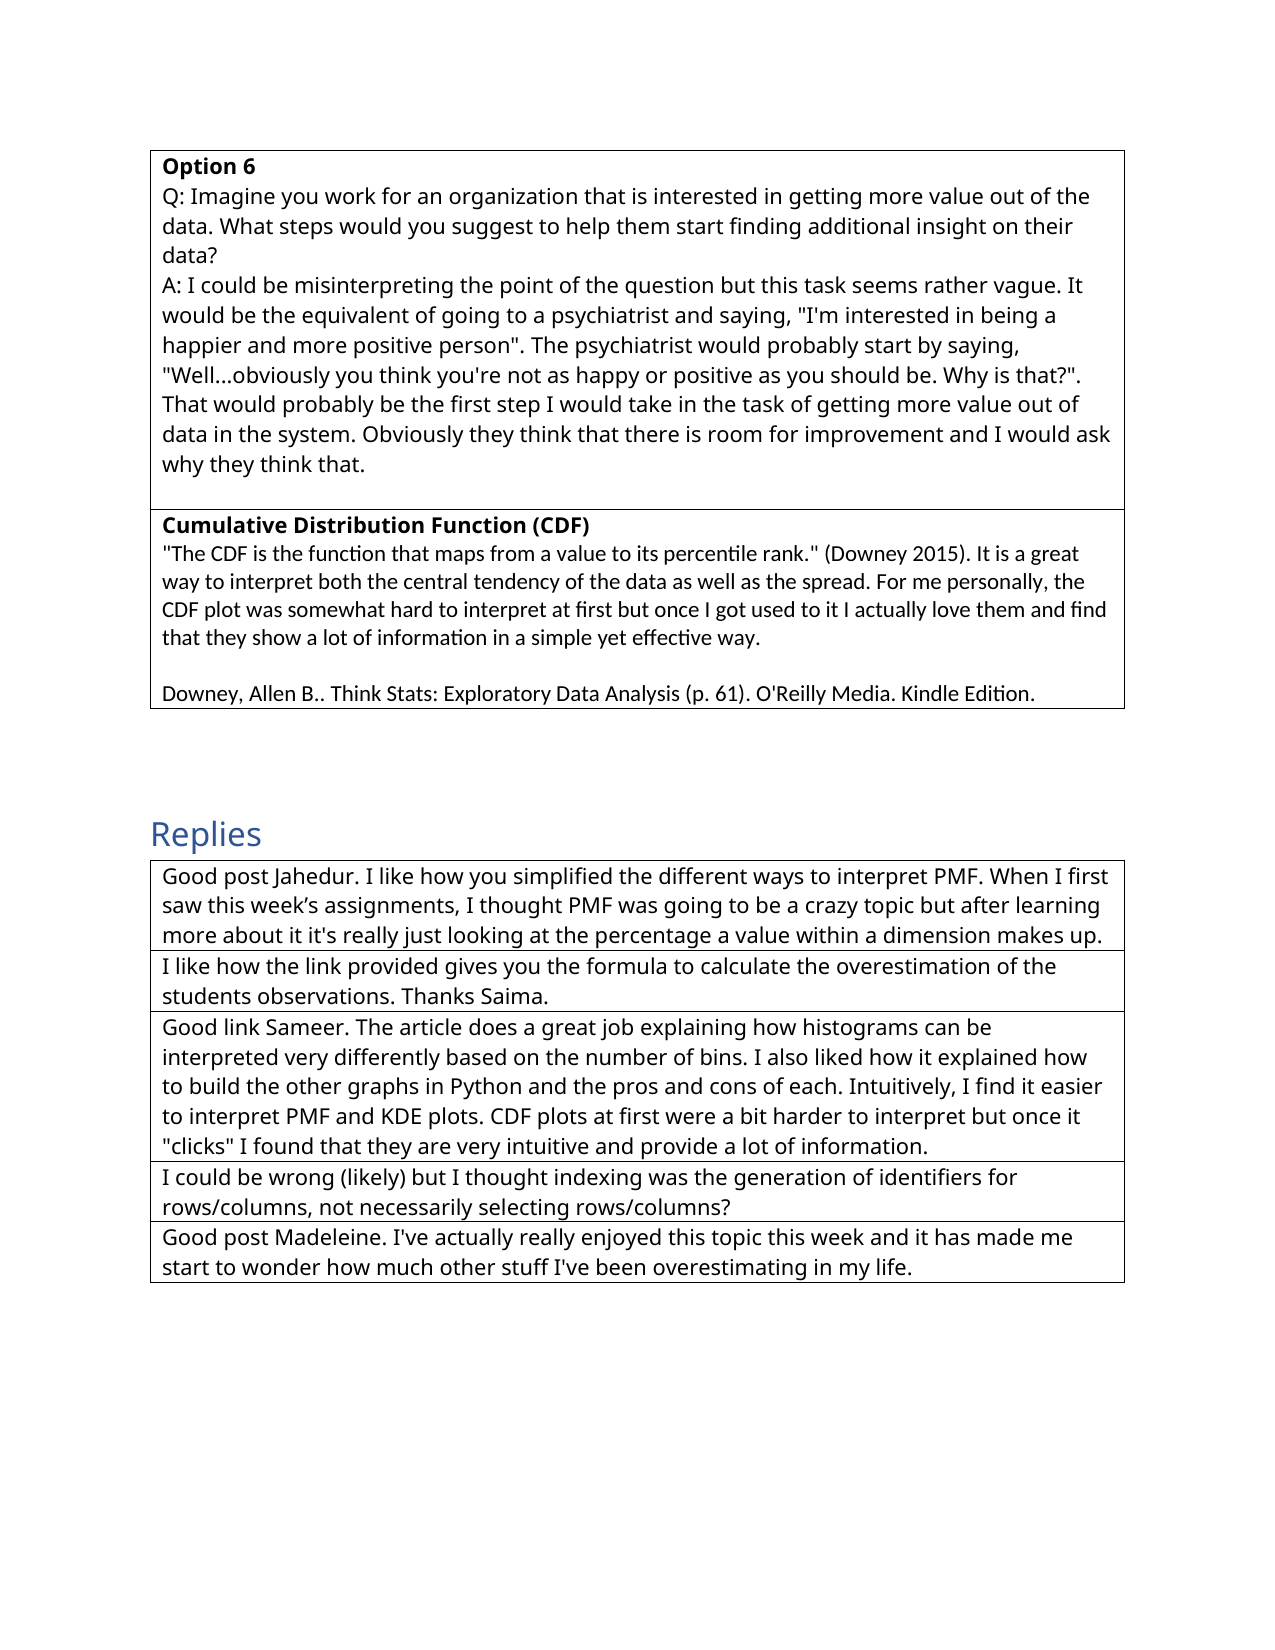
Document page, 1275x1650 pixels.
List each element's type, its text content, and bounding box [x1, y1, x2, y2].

table_cell Cumulative Distribution Function (CDF) "The CDF is the function that maps from a value to its percentile rank." (Downey 2015). It is a great way to interpret both the central tendency of the data as well as the spread. For me personally, the CDF plot was somewhat hard to interpret at first but once I got used to it I actually love them and find that they show a lot of information in a simple yet effective way. Downey, Allen B.. Think Stats: Exploratory Data Analysis (p. 61). O'Reilly Media. Kindle Edition. [151, 510, 1124, 707]
subtitle Replies [150, 811, 1125, 856]
table_cell I like how the link provided gives you the formula to calculate the overestimation of the students observations. Thanks Saima. [151, 951, 1124, 1011]
table_cell I could be wrong (likely) but I thought indexing was the generation of identifiers for rows/columns, not necessarily selecting rows/columns? [151, 1162, 1124, 1221]
table_cell Good link Sameer. The article does a great job explaining how histograms can be interpreted very differently based on the number of bins. I also liked how it explained how to build the other graphs in Python and the pros and cons of each. Intuitively, I find it easier to interpret PMF and KDE plots. CDF plots at first were a bit harder to interpret but once it "clicks" I found that they are very intuitive and provide a lot of information. [151, 1012, 1124, 1161]
table_header Option 6 Q: Imagine you work for an organization that is interested in getting more value out of the data. What steps would you suggest to help them start finding additional insight on their data? A: I could be misinterpreting the point of the question but this task seems rather vague. It would be the equivalent of going to a psychiatrist and saying, "I'm interested in being a happier and more positive person". The psychiatrist would probably start by saying, "Well...obviously you think you're not as happy or positive as you should be. Why is that?". That would probably be the first step I would take in the task of getting more value out of data in the system. Obviously they think that there is room for improvement and I would ask why they think that. [151, 151, 1124, 508]
table_cell Good post Madeleine. I've actually really enjoyed this topic this week and it has made me start to wonder how much other stuff I've been overestimating in my life. [151, 1222, 1124, 1282]
table_header Good post Jahedur. I like how you simplified the different ways to interpret PMF. When I first saw this week’s assignments, I thought PMF was going to be a crazy topic but after learning more about it it's really just looking at the percentage a value within a dimension makes up. [151, 861, 1124, 950]
